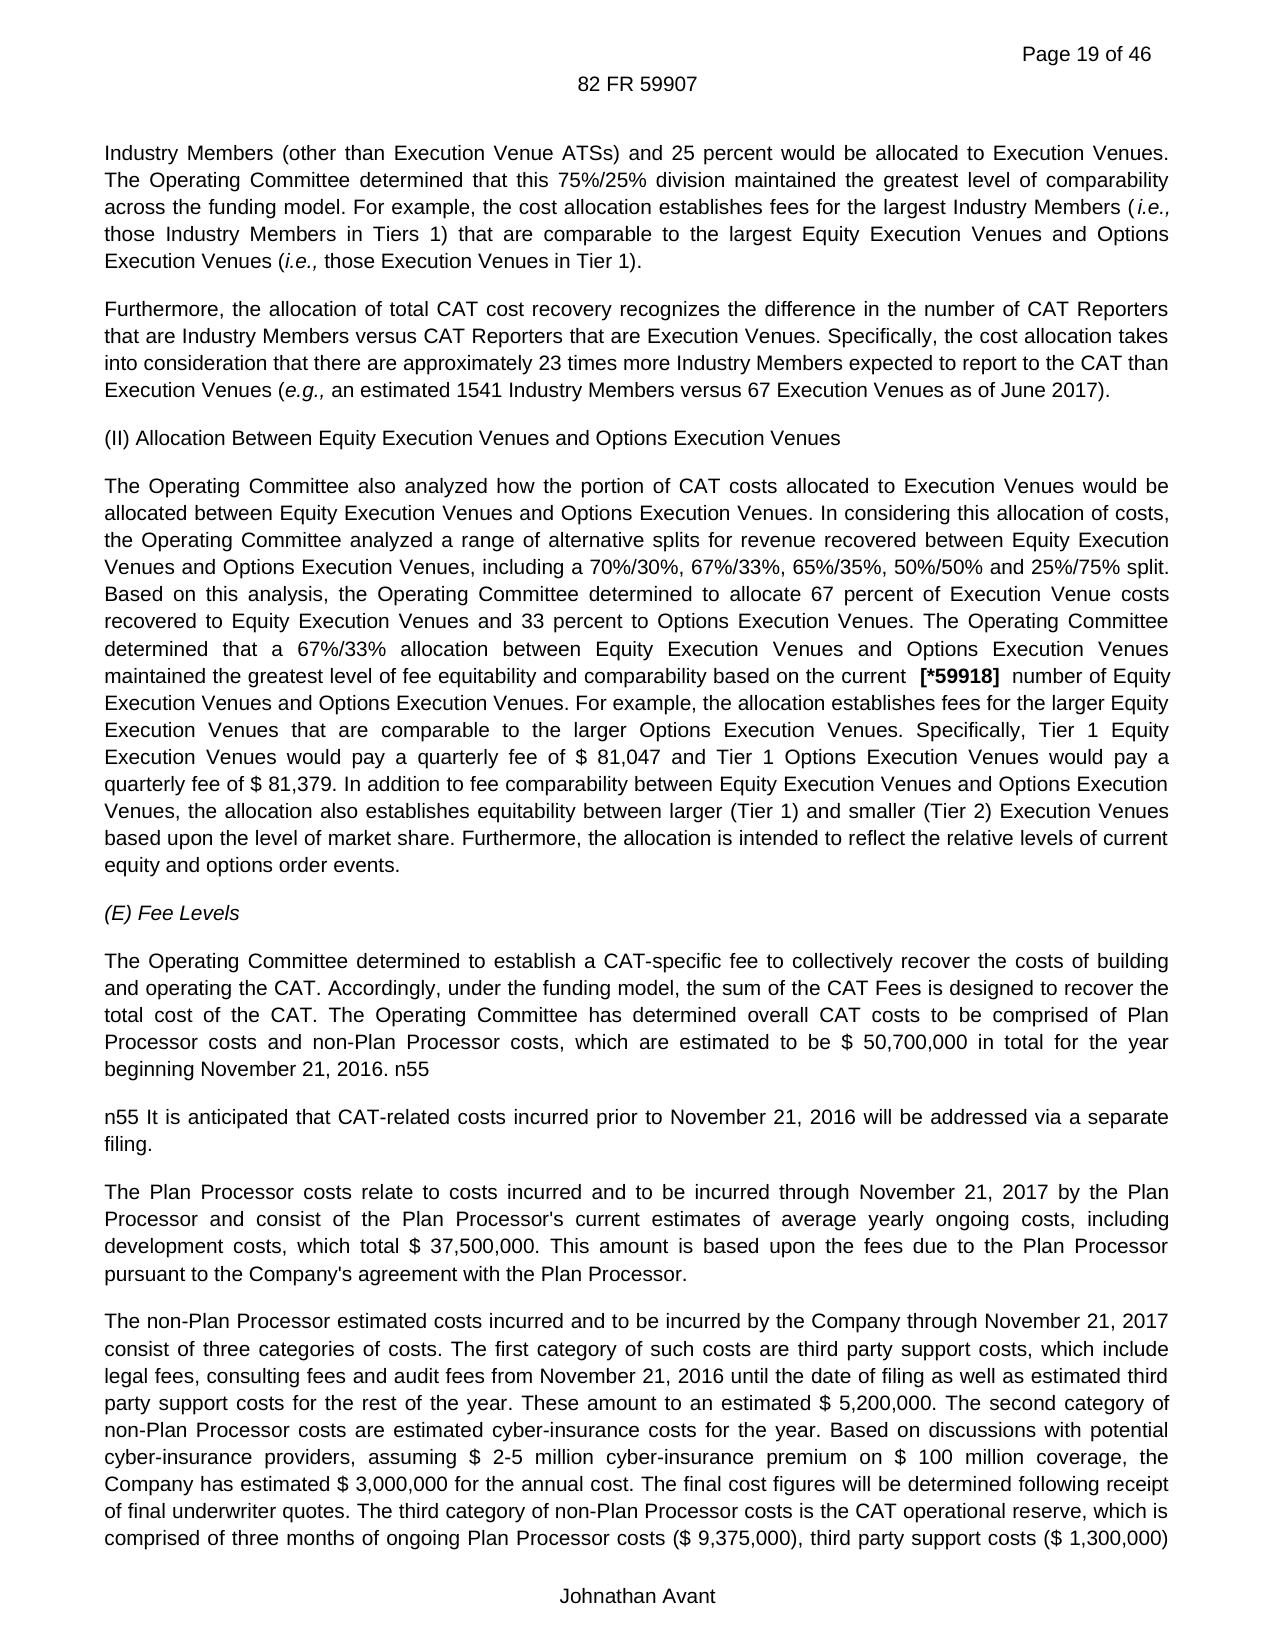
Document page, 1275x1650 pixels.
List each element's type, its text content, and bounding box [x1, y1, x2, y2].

text Furthermore, the allocation of total CAT cost recovery recognizes the difference in the number of CAT Reporters that are Industry Members versus CAT Reporters that are Execution Venues. Specifically, the cost allocation takes into consideration that there are approximately 23 times more Industry Members expected to report to the CAT than Execution Venues (e.g., an estimated 1541 Industry Members versus 67 Execution Venues as of June 2017). [104, 294, 1171, 402]
text The Operating Committee determined to establish a CAT-specific fee to collectively recover the costs of building and operating the CAT. Accordingly, under the funding model, the sum of the CAT Fees is designed to recover the total cost of the CAT. The Operating Committee has determined overall CAT costs to be comprised of Plan Processor costs and non-Plan Processor costs, which are estimated to be $ 50,700,000 in total for the year beginning November 21, 2016. n55 [104, 946, 1171, 1081]
text (E) Fee Levels [104, 898, 1171, 925]
text The Operating Committee also analyzed how the portion of CAT costs allocated to Execution Venues would be allocated between Equity Execution Venues and Options Execution Venues. In considering this allocation of costs, the Operating Committee analyzed a range of alternative splits for revenue recovered between Equity Execution Venues and Options Execution Venues, including a 70%/30%, 67%/33%, 65%/35%, 50%/50% and 25%/75% split. Based on this analysis, the Operating Committee determined to allocate 67 percent of Execution Venue costs recovered to Equity Execution Venues and 33 percent to Options Execution Venues. The Operating Committee determined that a 67%/33% allocation between Equity Execution Venues and Options Execution Venues maintained the greatest level of fee equitability and comparability based on the current [*59918] number of Equity Execution Venues and Options Execution Venues. For example, the allocation establishes fees for the larger Equity Execution Venues that are comparable to the larger Options Execution Venues. Specifically, Tier 1 Equity Execution Venues would pay a quarterly fee of $ 81,047 and Tier 1 Options Execution Venues would pay a quarterly fee of $ 81,379. In addition to fee comparability between Equity Execution Venues and Options Execution Venues, the allocation also establishes equitability between larger (Tier 1) and smaller (Tier 2) Execution Venues based upon the level of market share. Furthermore, the allocation is intended to reflect the relative levels of current equity and options order events. [104, 471, 1171, 877]
text The Plan Processor costs relate to costs incurred and to be incurred through November 21, 2017 by the Plan Processor and consist of the Plan Processor's current estimates of average yearly ongoing costs, including development costs, which total $ 37,500,000. This amount is based upon the fees due to the Plan Processor pursuant to the Company's agreement with the Plan Processor. [104, 1177, 1171, 1285]
text n55 It is anticipated that CAT-related costs incurred prior to November 21, 2016 will be addressed via a separate filing. [104, 1102, 1171, 1156]
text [104, 137, 1171, 273]
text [104, 1306, 1171, 1550]
text (II) Allocation Between Equity Execution Venues and Options Execution Venues [104, 423, 1171, 450]
